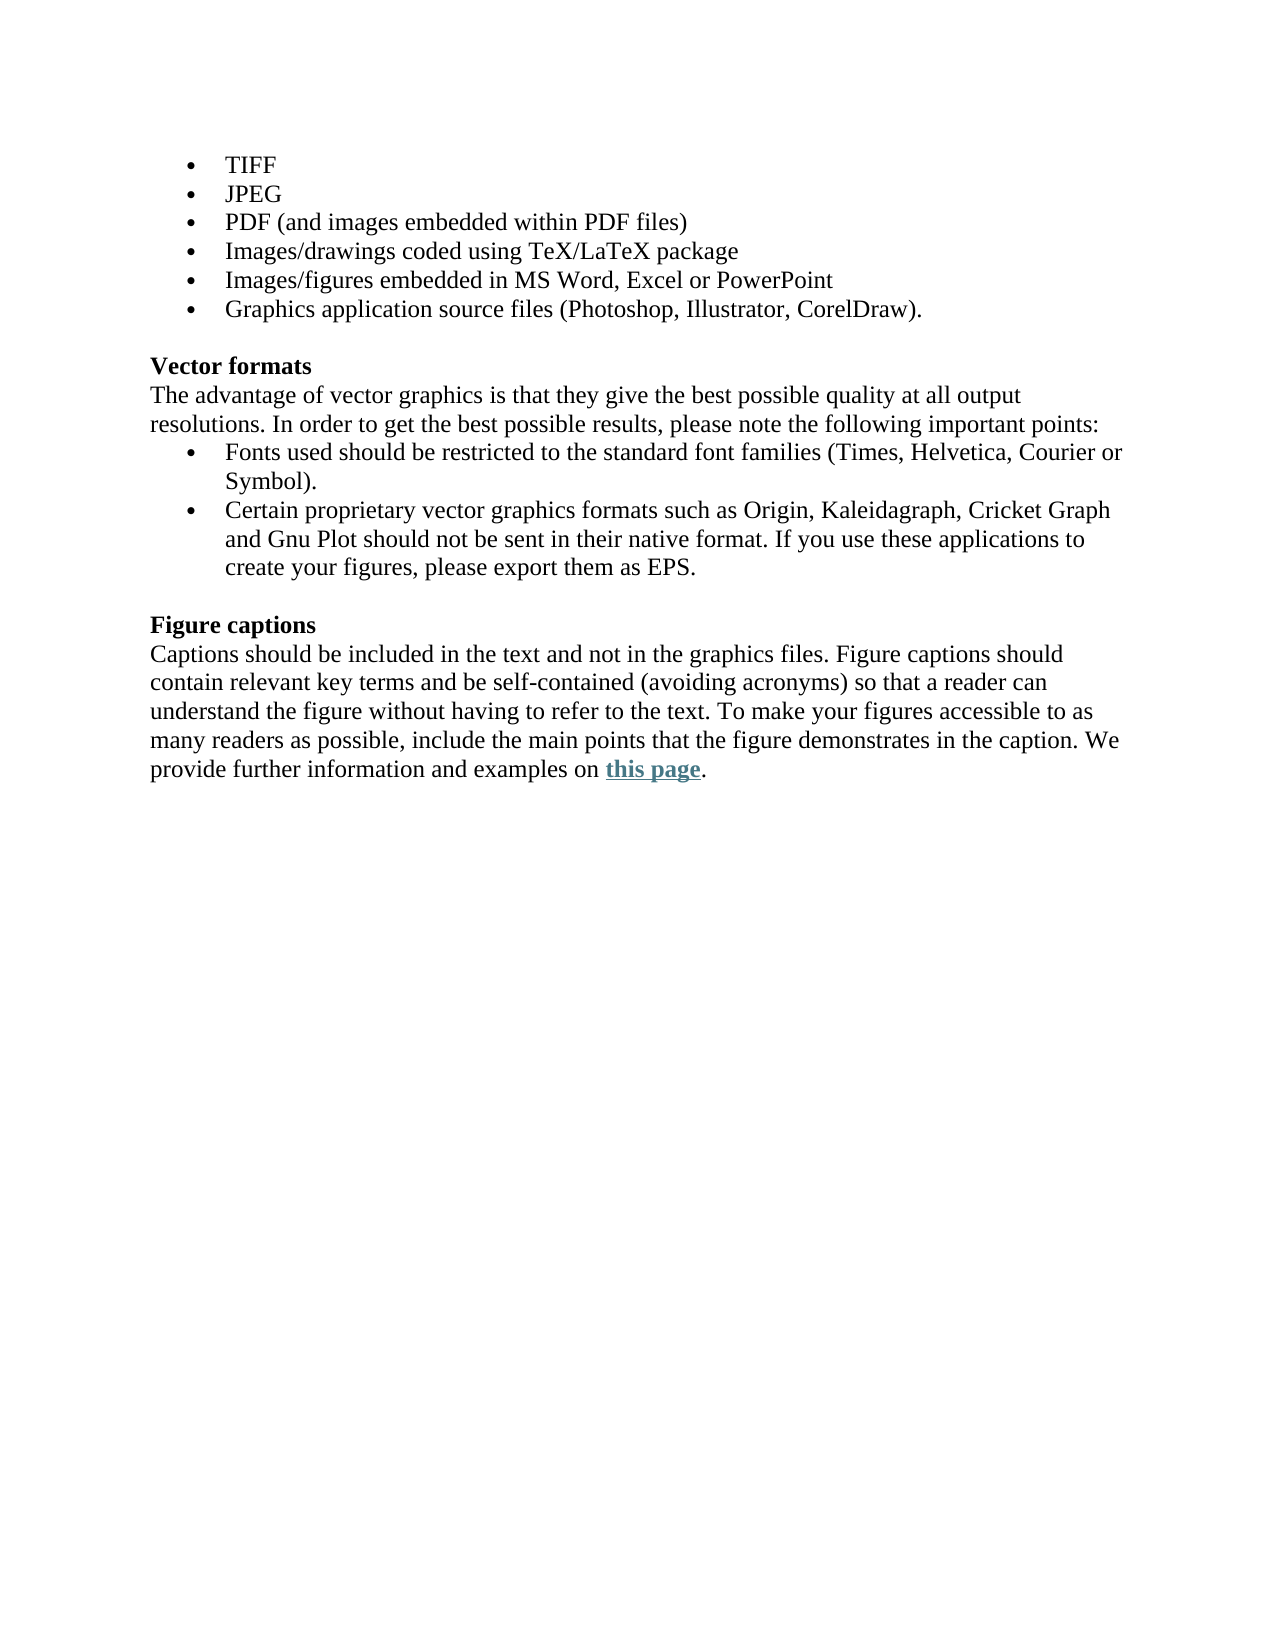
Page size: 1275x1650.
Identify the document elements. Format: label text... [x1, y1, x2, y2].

list PDF (and images embedded within PDF files) [187, 207, 1125, 236]
list Graphics application source files (Photoshop, Illustrator, CorelDraw). [187, 294, 1125, 322]
list TIFF [187, 150, 1125, 179]
text The advantage of vector graphics is that they give the best possible quality at all output resolutions. In order to get the best possible results, please note the following important points: [150, 380, 1125, 437]
list Images/figures embedded in MS Word, Excel or PowerPoint [187, 265, 1125, 294]
list Certain proprietary vector graphics formats such as Origin, Kaleidagraph, Cricket Graph and Gnu Plot should not be sent in their native format. If you use these applications to create your figures, please export them as EPS. [187, 495, 1125, 581]
list Images/drawings coded using TeX/LaTeX package [187, 236, 1125, 265]
list JPEG [187, 179, 1125, 207]
text Figure captions [150, 610, 1125, 639]
text Captions should be included in the text and not in the graphics files. Figure captions should contain relevant key terms and be self-contained (avoiding acronyms) so that a reader can understand the figure without having to refer to the text. To make your figures accessible to as many readers as possible, include the main points that the figure demonstrates in the caption. We provide further information and examples on this page. [150, 639, 1125, 782]
text Vector formats [150, 351, 1125, 380]
list Fonts used should be restricted to the standard font families (Times, Helvetica, Courier or Symbol). [187, 437, 1125, 495]
